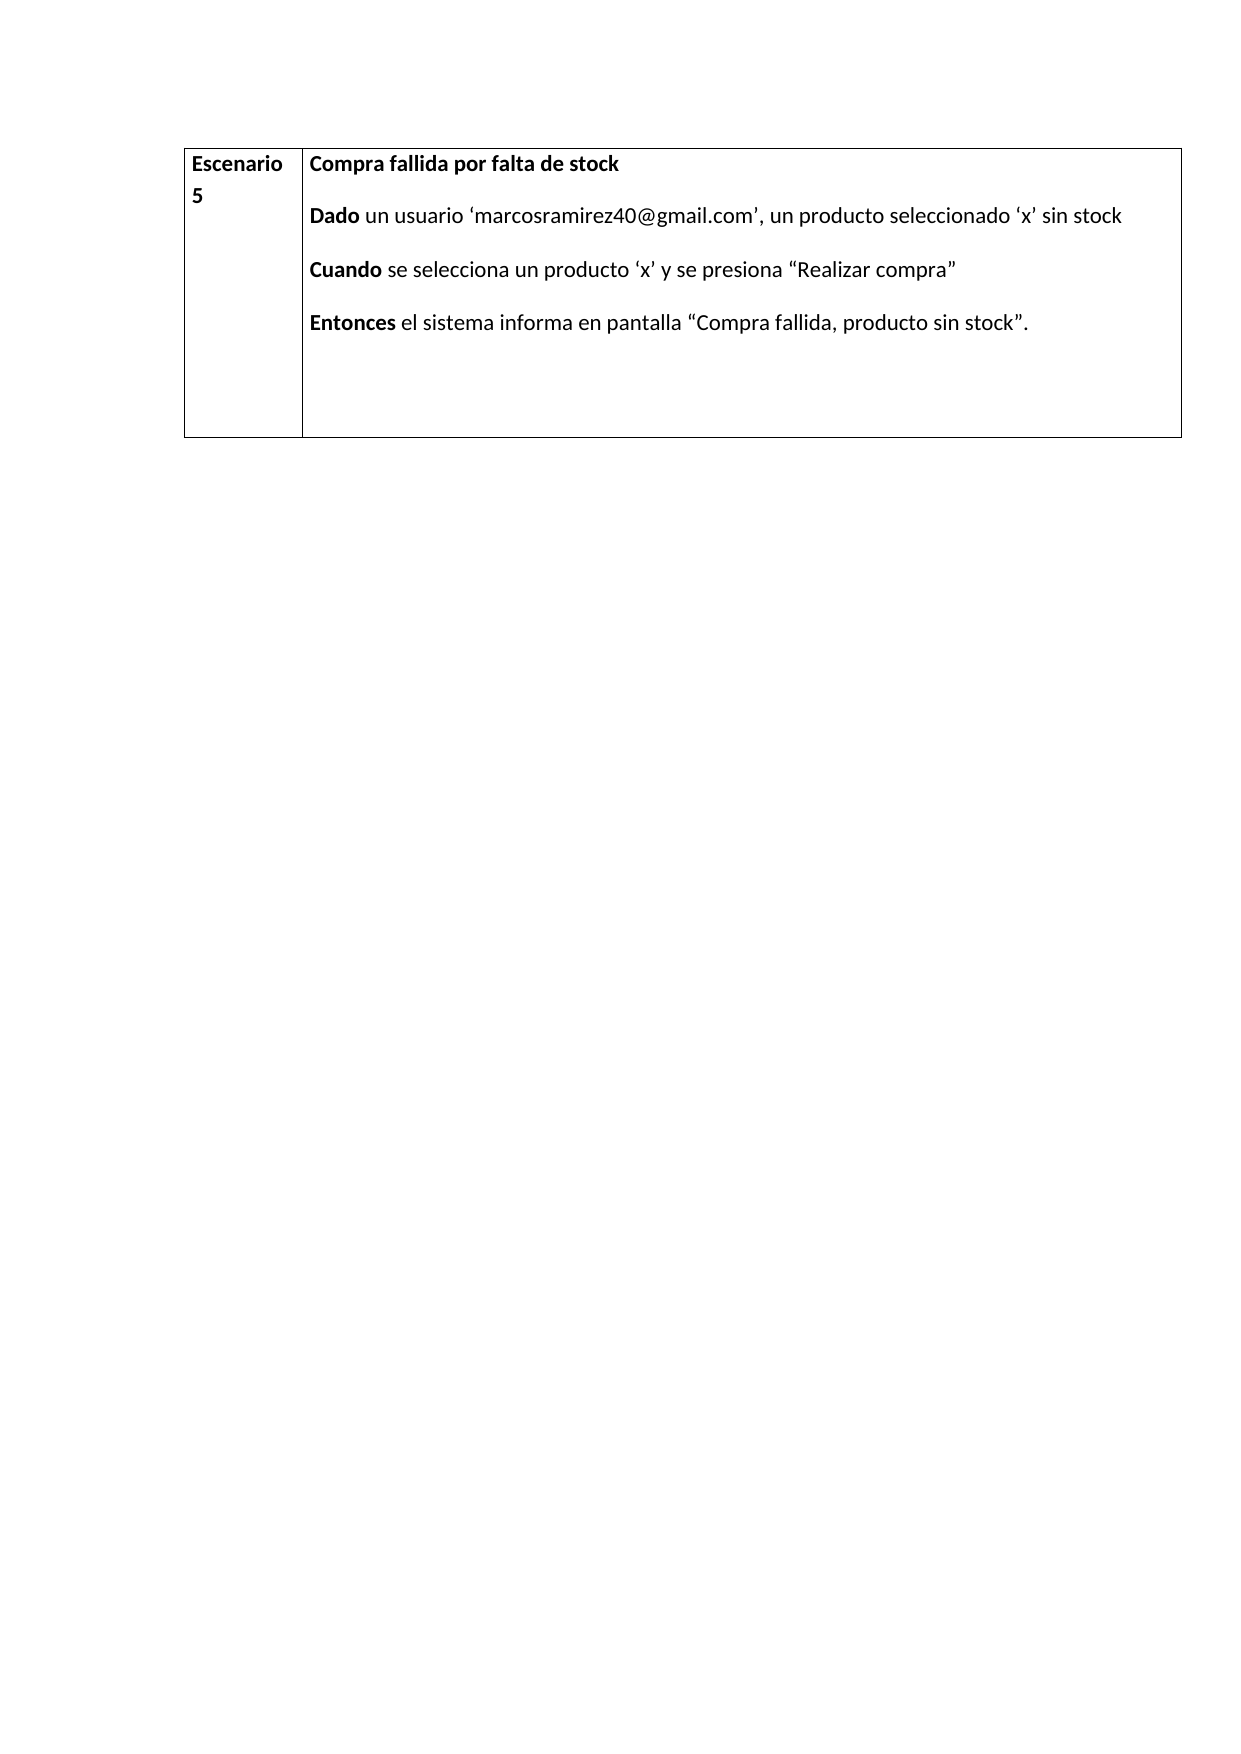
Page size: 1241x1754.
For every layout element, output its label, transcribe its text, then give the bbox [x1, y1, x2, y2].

table_cell Escenario 5 [185, 149, 302, 437]
table_cell Compra fallida por falta de stock Dado un usuario ‘marcosramirez40@gmail.com’, un producto seleccionado ‘x’ sin stock Cuando se selecciona un producto ‘x’ y se presiona “Realizar compra” Entonces el sistema informa en pantalla “Compra fallida, producto sin stock”. [303, 149, 1181, 437]
